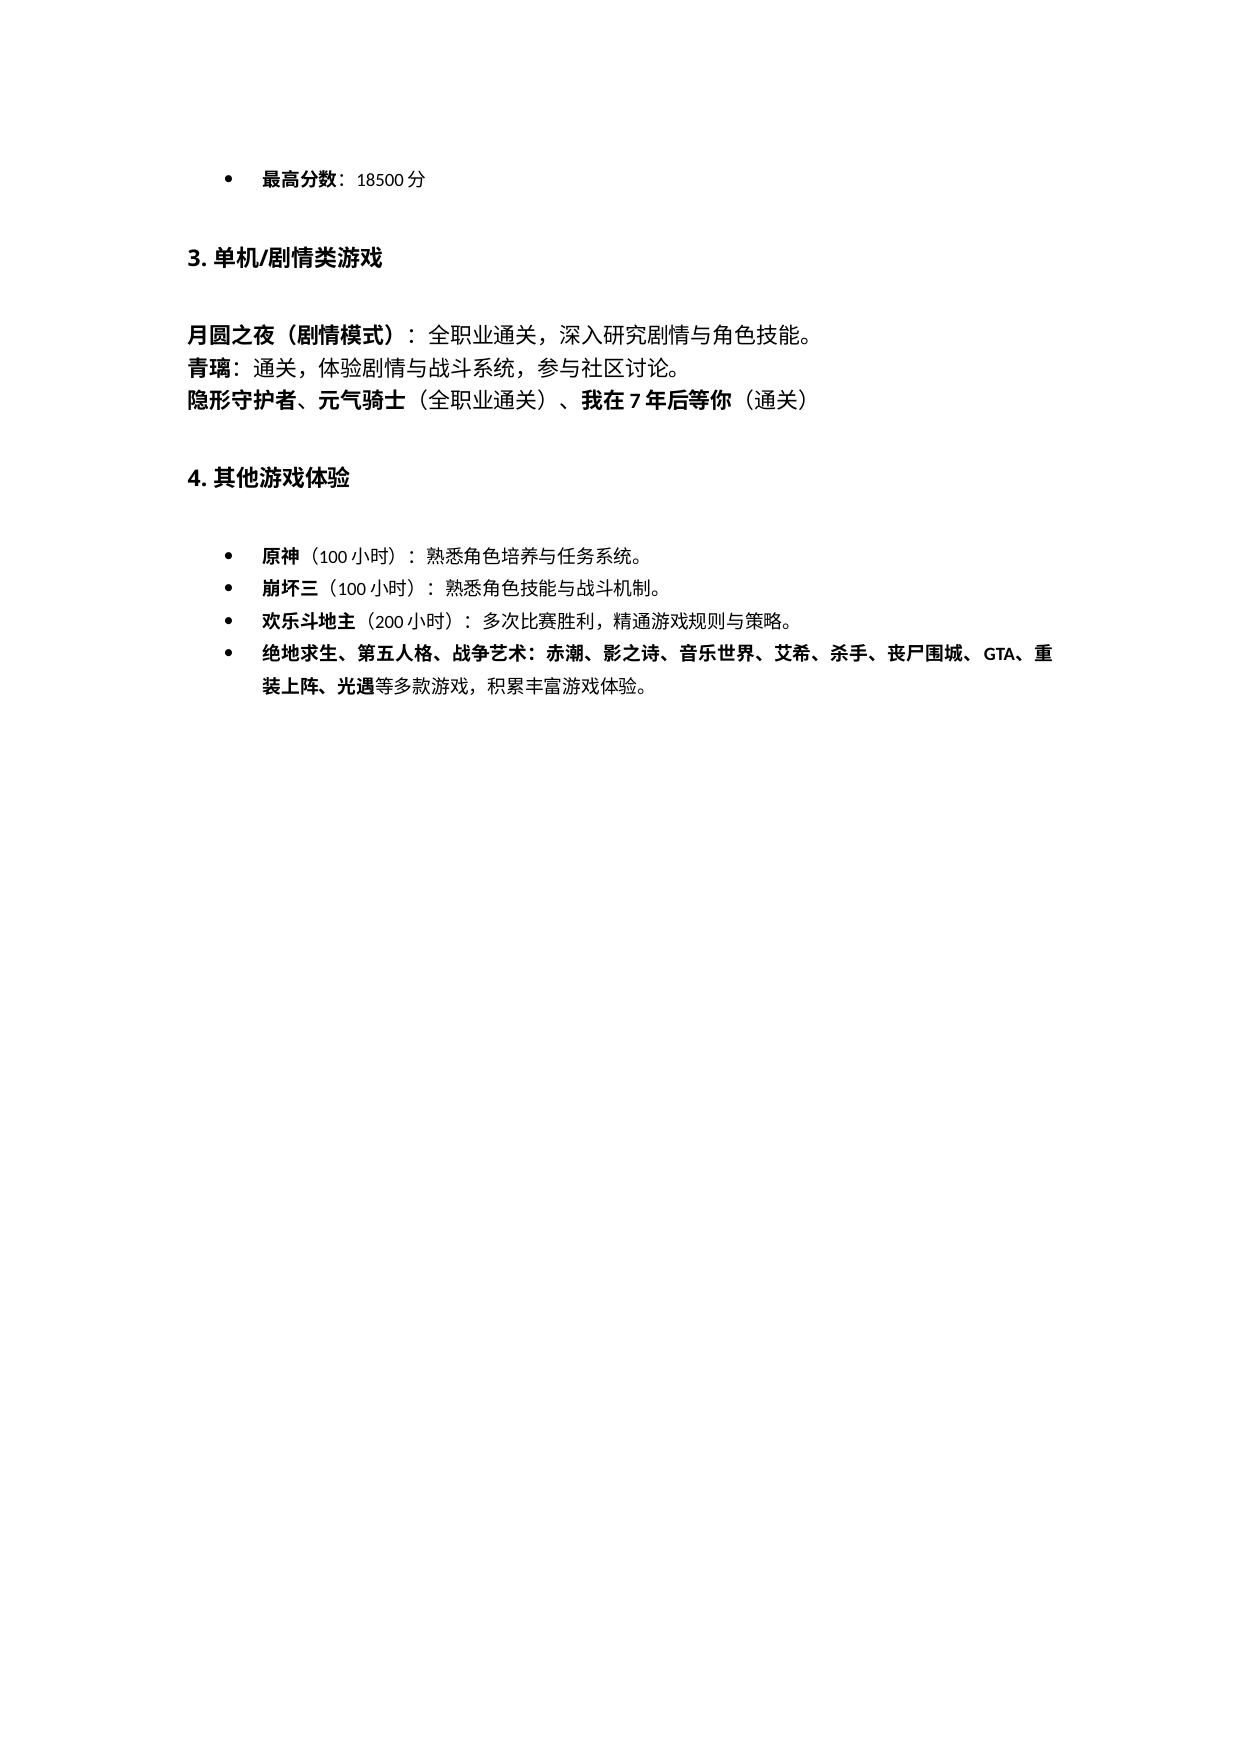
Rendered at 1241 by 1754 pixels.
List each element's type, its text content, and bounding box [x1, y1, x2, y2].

text 月圆之夜（剧情模式）：全职业通关，深入研究剧情与角色技能。 青璃：通关，体验剧情与战斗系统，参与社区讨论。 隐形守护者、元气骑士（全职业通关）、我在7年后等你（通关） [187, 318, 1053, 415]
list 绝地求生、第五人格、战争艺术：赤潮、影之诗、音乐世界、艾希、杀手、丧尸围城、GTA、重装上阵、光遇等多款游戏，积累丰富游戏体验。 [225, 636, 1053, 701]
subtitle 4. 其他游戏体验 [187, 444, 1053, 509]
list 欢乐斗地主（200小时）：多次比赛胜利，精通游戏规则与策略。 [225, 604, 1053, 636]
list 最高分数：18500分 [225, 162, 1053, 194]
list 原神（100小时）：熟悉角色培养与任务系统。 [225, 539, 1053, 571]
list 崩坏三（100小时）：熟悉角色技能与战斗机制。 [225, 571, 1053, 604]
subtitle 3. 单机/剧情类游戏 [187, 224, 1053, 289]
